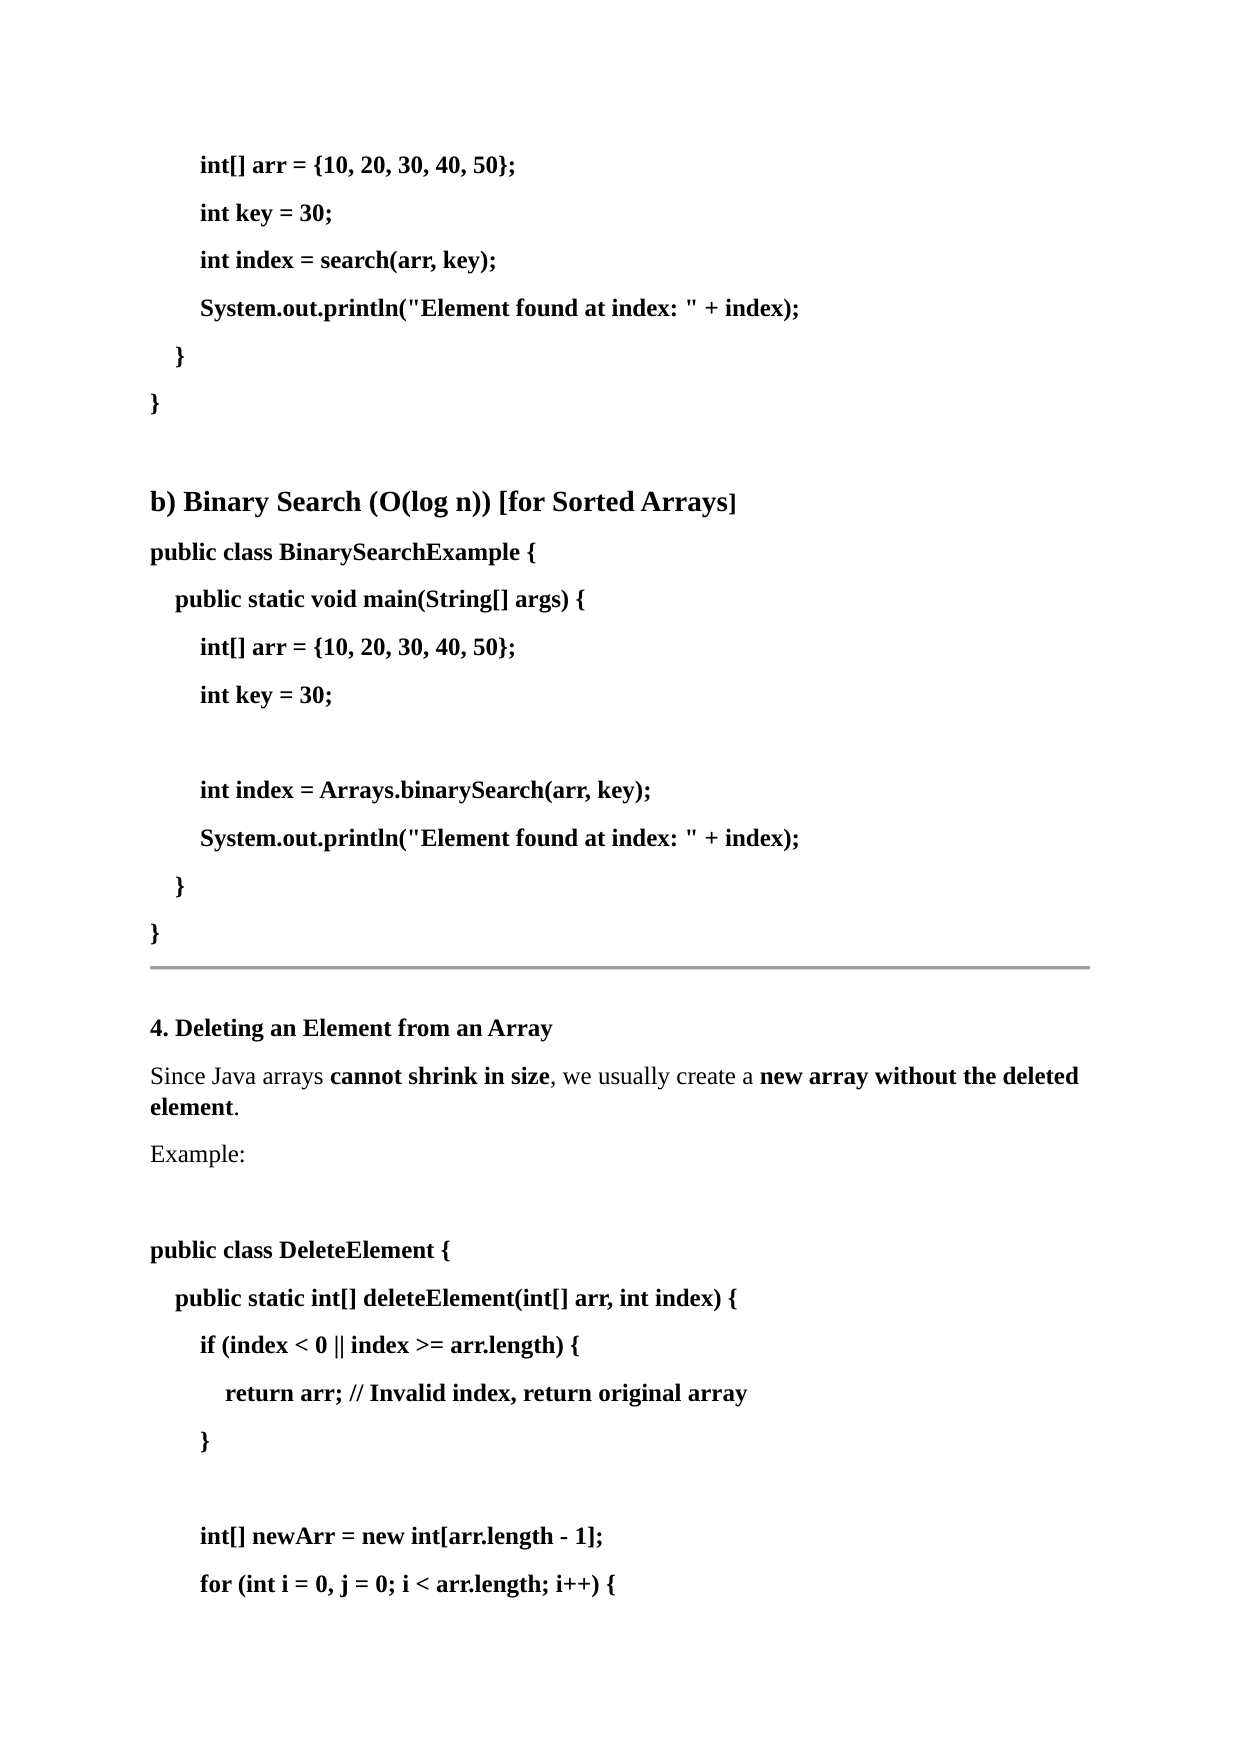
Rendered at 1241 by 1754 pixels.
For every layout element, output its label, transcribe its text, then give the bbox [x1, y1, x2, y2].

text int[] arr = {10, 20, 30, 40, 50}; [150, 150, 1090, 179]
text } [150, 388, 1090, 417]
text int[] newArr = new int[arr.length - 1]; [150, 1521, 1090, 1550]
text } [150, 1426, 1090, 1454]
text } [150, 871, 1090, 899]
text if (index < 0 || index >= arr.length) { [150, 1330, 1090, 1359]
text } [150, 918, 1090, 947]
text } [150, 341, 1090, 369]
text b) Binary Search (O(log n)) [for Sorted Arrays] [150, 484, 1090, 517]
text int index = Arrays.binarySearch(arr, key); [150, 775, 1090, 804]
text for (int i = 0, j = 0; i < arr.length; i++) { [150, 1569, 1090, 1598]
text Example: [150, 1139, 1090, 1168]
text return arr; // Invalid index, return original array [150, 1378, 1090, 1407]
text int key = 30; [150, 680, 1090, 709]
text int index = search(arr, key); [150, 245, 1090, 274]
text Since Java arrays cannot shrink in size, we usually create a new array without the deleted element. [150, 1061, 1090, 1121]
text int key = 30; [150, 198, 1090, 226]
text 4. Deleting an Element from an Array [150, 1013, 1090, 1042]
text public static void main(String[] args) { [150, 584, 1090, 613]
text public class BinarySearchExample { [150, 537, 1090, 566]
text System.out.println("Element found at index: " + index); [150, 823, 1090, 852]
text public static int[] deleteElement(int[] arr, int index) { [150, 1283, 1090, 1311]
text public class DeleteElement { [150, 1235, 1090, 1264]
text int[] arr = {10, 20, 30, 40, 50}; [150, 632, 1090, 661]
text System.out.println("Element found at index: " + index); [150, 293, 1090, 322]
